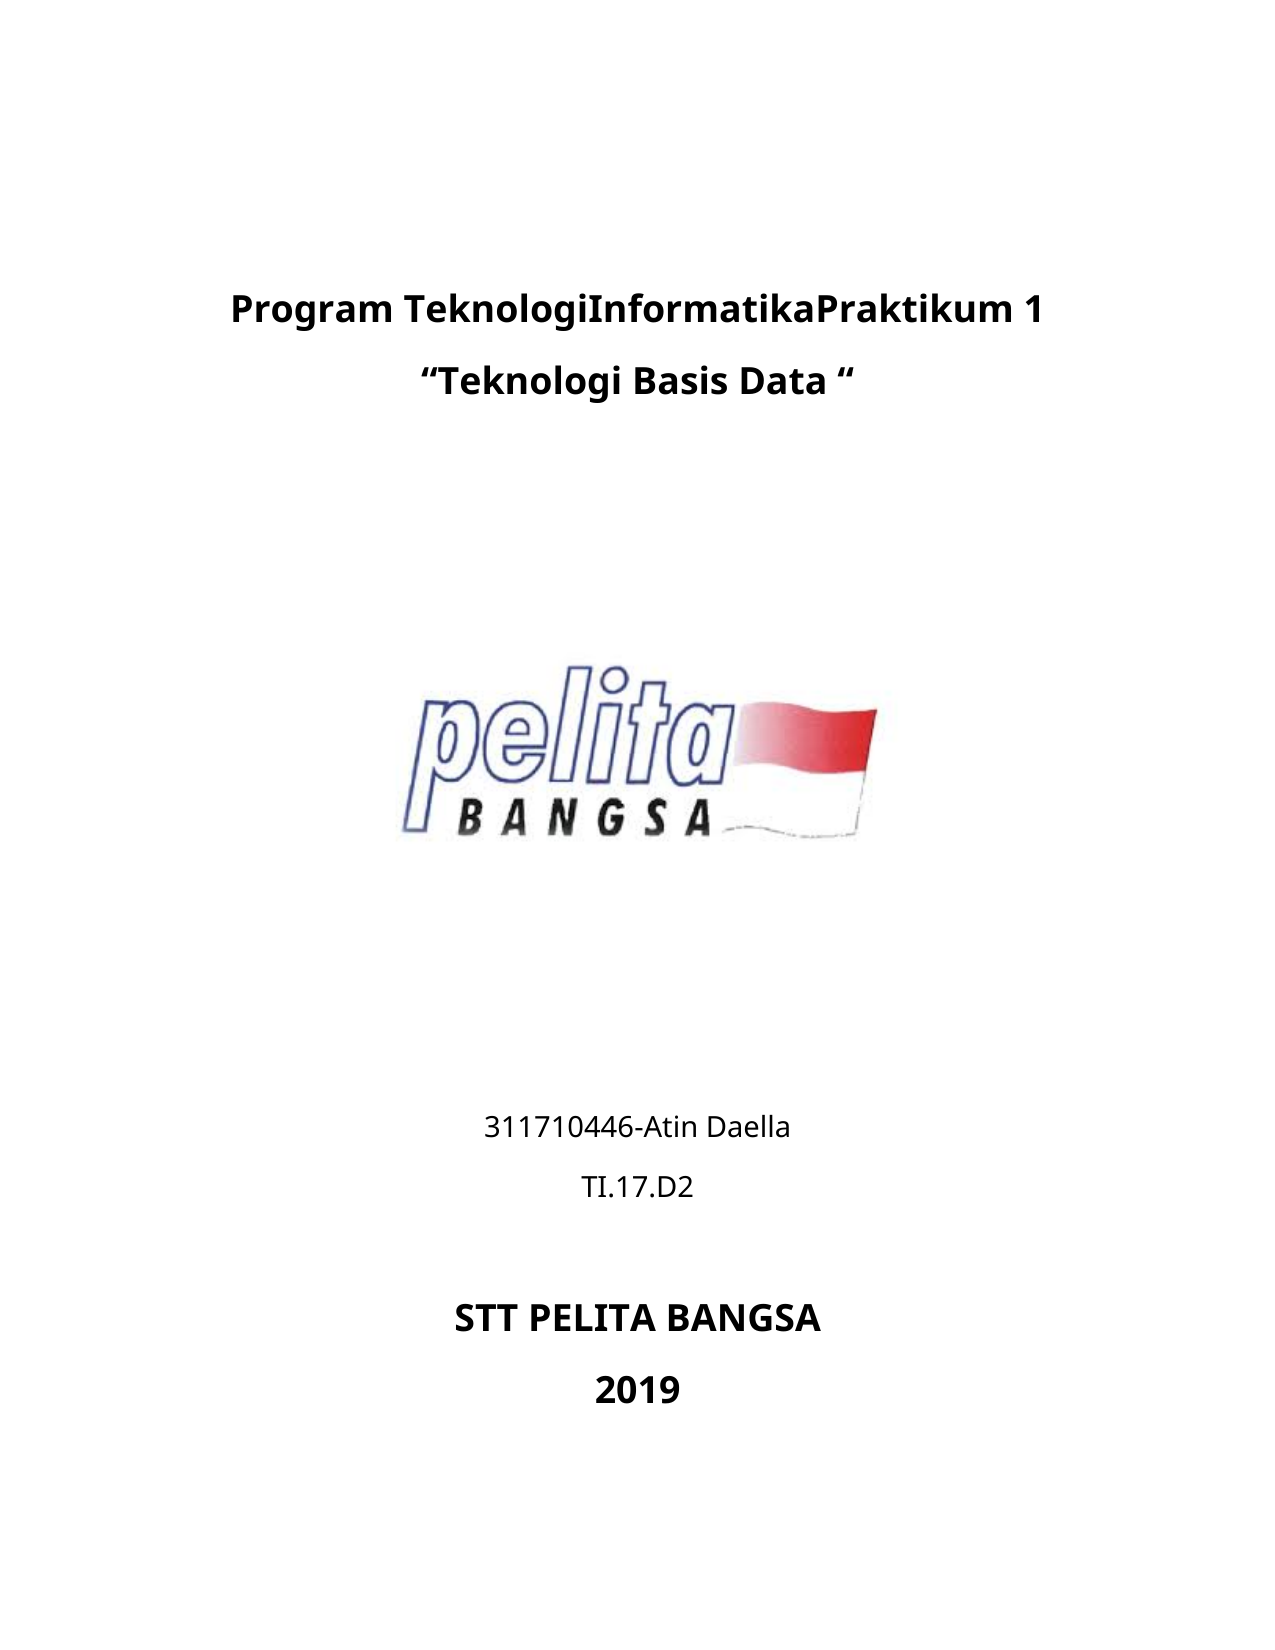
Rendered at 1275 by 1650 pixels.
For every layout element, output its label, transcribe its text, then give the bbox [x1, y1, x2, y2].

text TI.17.D2 [150, 1166, 1125, 1206]
text Program TeknologiInformatikaPraktikum 1 [150, 282, 1125, 333]
text STT PELITA BANGSA [150, 1291, 1125, 1342]
text 311710446-Atin Daella [150, 1107, 1125, 1146]
picture [371, 641, 904, 873]
text “Teknologi Basis Data “ [150, 354, 1125, 405]
text 2019 [150, 1363, 1125, 1414]
